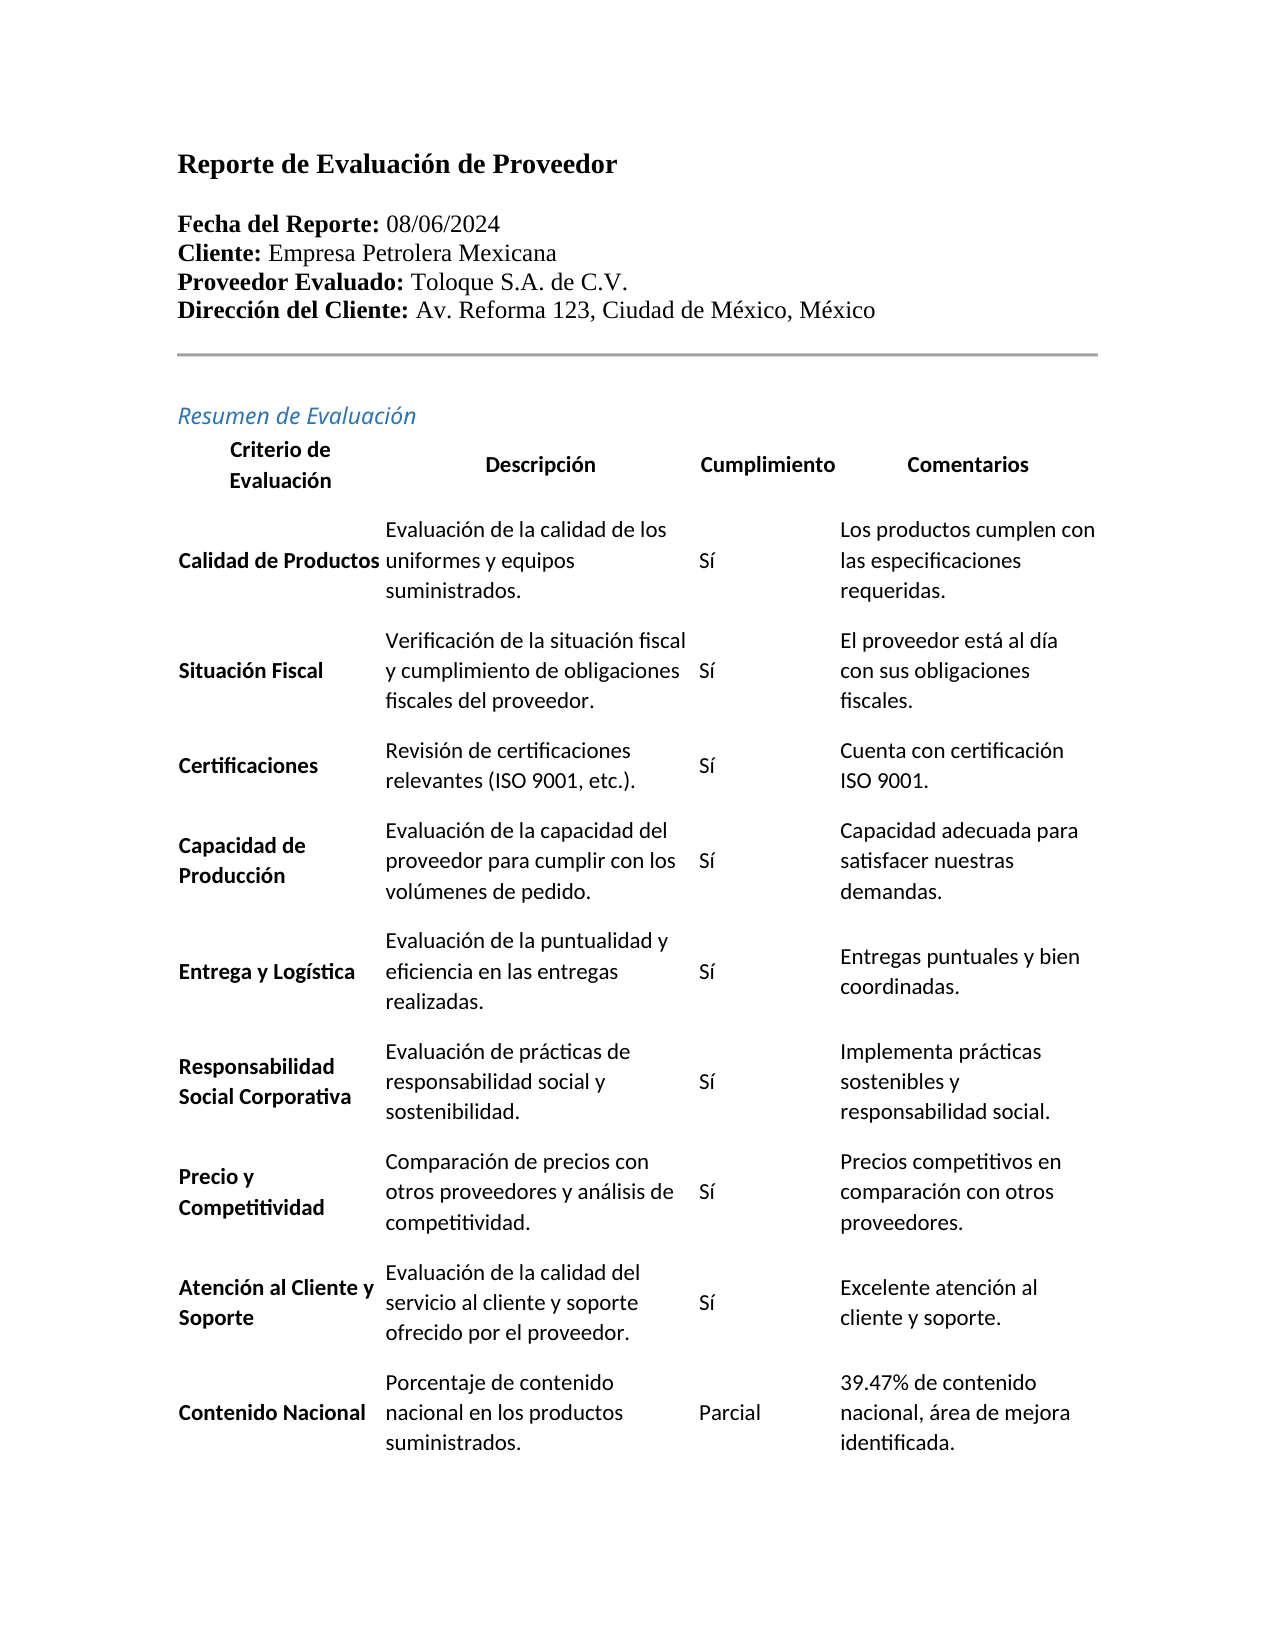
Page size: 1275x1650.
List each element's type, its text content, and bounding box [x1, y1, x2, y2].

table_cell Contenido Nacional [177, 1366, 384, 1477]
table_cell Responsabilidad Social Corporativa [177, 1035, 384, 1146]
table_header Criterio de Evaluación [177, 434, 384, 514]
table_cell El proveedor está al día con sus obligaciones fiscales. [839, 624, 1098, 735]
table_cell Entregas puntuales y bien coordinadas. [839, 925, 1098, 1035]
table_cell Sí [698, 624, 839, 735]
table_cell Evaluación de la puntualidad y eficiencia en las entregas realizadas. [384, 925, 697, 1035]
table_cell Evaluación de prácticas de responsabilidad social y sostenibilidad. [384, 1035, 697, 1146]
table_header Cumplimiento [698, 434, 839, 514]
table_cell Sí [698, 514, 839, 624]
text Fecha del Reporte: 08/06/2024 Cliente: Empresa Petrolera Mexicana Proveedor Evaluado: Toloque S.A. de C.V. Dirección del Cliente: Av. Reforma 123, Ciudad de México, México [177, 209, 1098, 324]
table_cell Evaluación de la capacidad del proveedor para cumplir con los volúmenes de pedido. [384, 815, 697, 925]
table_cell Evaluación de la calidad de los uniformes y equipos suministrados. [384, 514, 697, 624]
table_cell Entrega y Logística [177, 925, 384, 1035]
table_cell Atención al Cliente y Soporte [177, 1256, 384, 1366]
subtitle Reporte de Evaluación de Proveedor [177, 148, 1098, 180]
table_cell Comparación de precios con otros proveedores y análisis de competitividad. [384, 1146, 697, 1256]
table_cell Precios competitivos en comparación con otros proveedores. [839, 1146, 1098, 1256]
subtitle Resumen de Evaluación [177, 400, 1098, 431]
table_cell Verificación de la situación fiscal y cumplimiento de obligaciones fiscales del proveedor. [384, 624, 697, 735]
table_cell Sí [698, 1035, 839, 1146]
table_cell Cuenta con certificación ISO 9001. [839, 735, 1098, 815]
table_cell Sí [698, 1256, 839, 1366]
table_cell 39.47% de contenido nacional, área de mejora identificada. [839, 1366, 1098, 1477]
table_cell Calidad de Productos [177, 514, 384, 624]
table_cell Los productos cumplen con las especificaciones requeridas. [839, 514, 1098, 624]
table_cell Sí [698, 925, 839, 1035]
table_cell Certificaciones [177, 735, 384, 815]
table_cell Excelente atención al cliente y soporte. [839, 1256, 1098, 1366]
table_header Comentarios [839, 434, 1098, 514]
table_cell Precio y Competitividad [177, 1146, 384, 1256]
table_cell Implementa prácticas sostenibles y responsabilidad social. [839, 1035, 1098, 1146]
table_header Descripción [384, 434, 697, 514]
table_cell Parcial [698, 1366, 839, 1477]
table_cell Sí [698, 735, 839, 815]
table_cell Evaluación de la calidad del servicio al cliente y soporte ofrecido por el proveedor. [384, 1256, 697, 1366]
table_cell Capacidad adecuada para satisfacer nuestras demandas. [839, 815, 1098, 925]
table_cell Revisión de certificaciones relevantes (ISO 9001, etc.). [384, 735, 697, 815]
table_cell Capacidad de Producción [177, 815, 384, 925]
table_cell Sí [698, 815, 839, 925]
table_cell Porcentaje de contenido nacional en los productos suministrados. [384, 1366, 697, 1477]
table_cell Sí [698, 1146, 839, 1256]
table_cell Situación Fiscal [177, 624, 384, 735]
